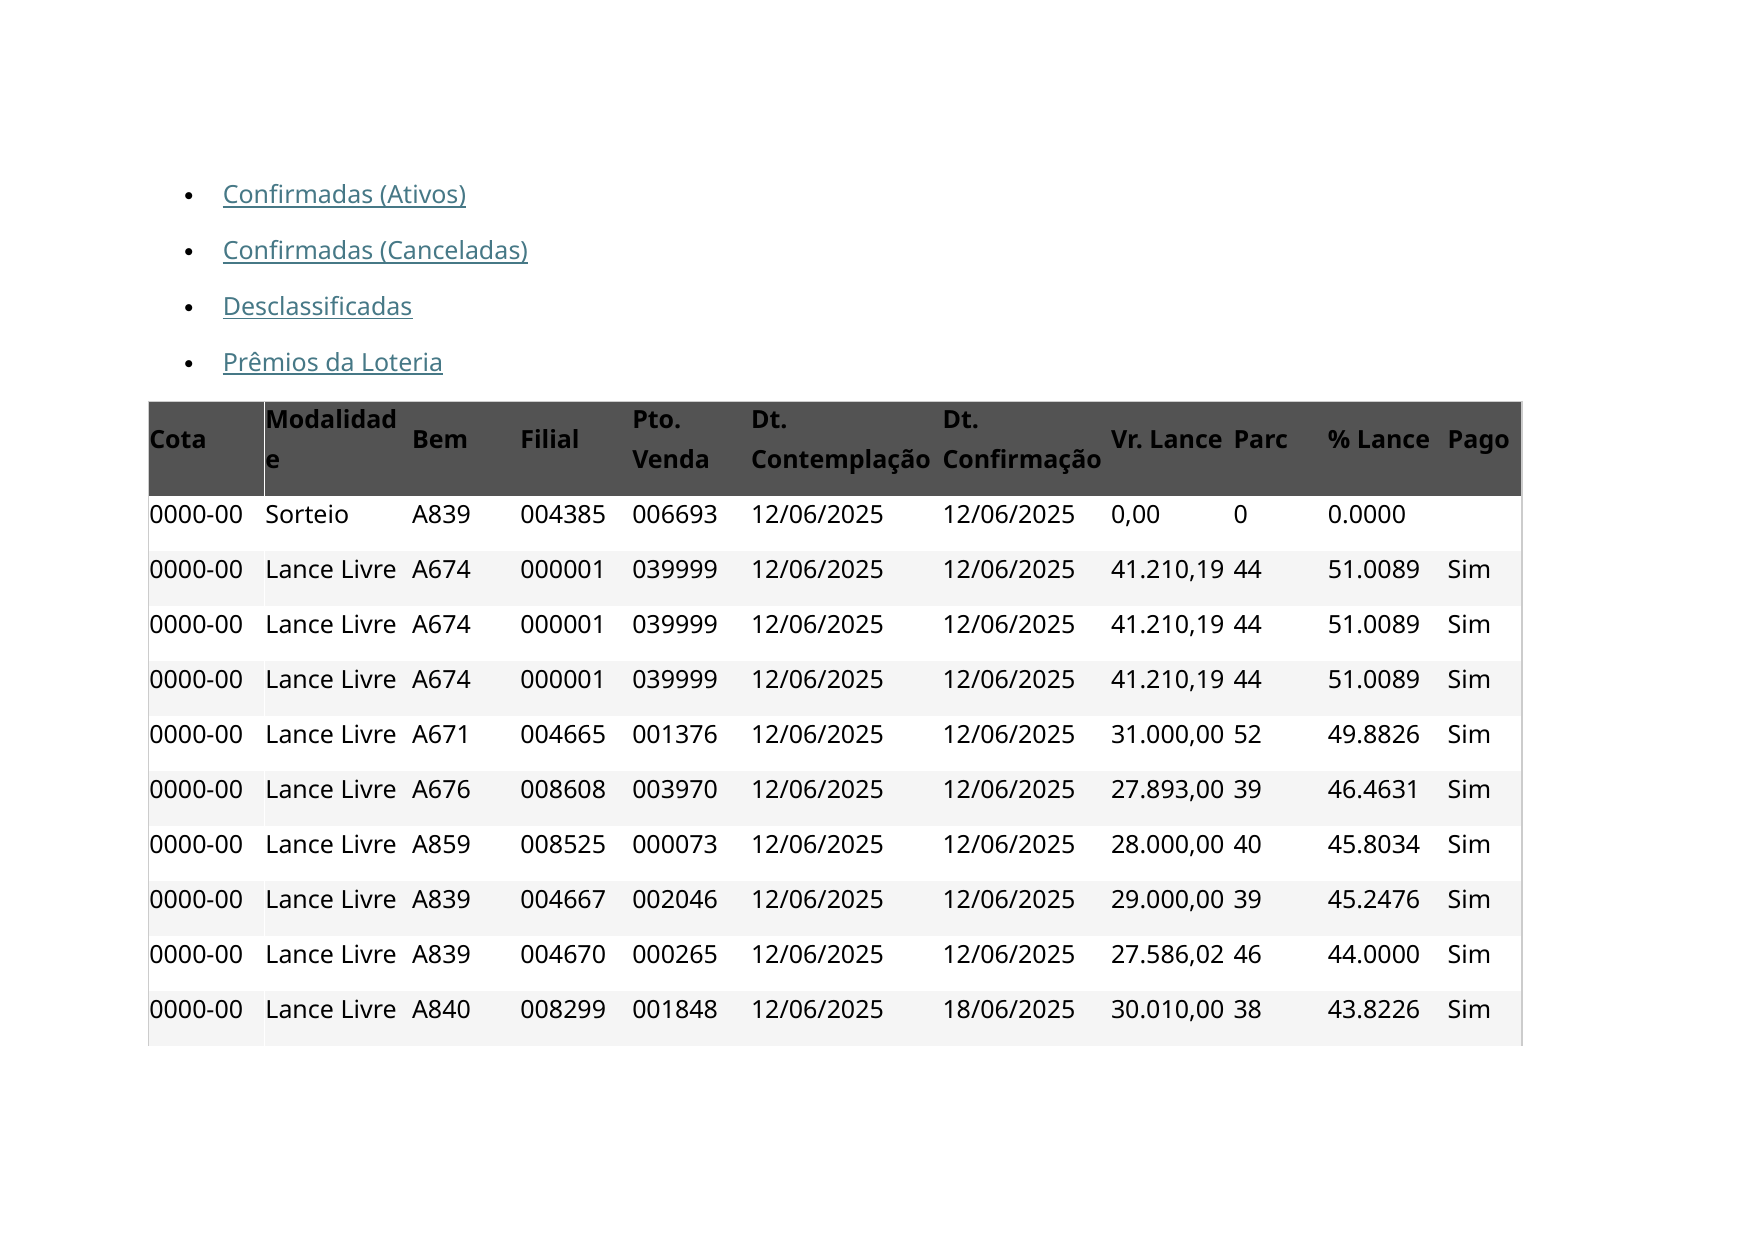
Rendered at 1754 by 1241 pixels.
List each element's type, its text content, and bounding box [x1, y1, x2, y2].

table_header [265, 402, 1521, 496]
list Prêmios da Loteria [185, 345, 1606, 379]
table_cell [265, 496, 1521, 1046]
list Confirmadas (Canceladas) [185, 233, 1606, 267]
list Confirmadas (Ativos) [185, 177, 1606, 211]
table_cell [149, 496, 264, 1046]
list Desclassificadas [185, 289, 1606, 323]
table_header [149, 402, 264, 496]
